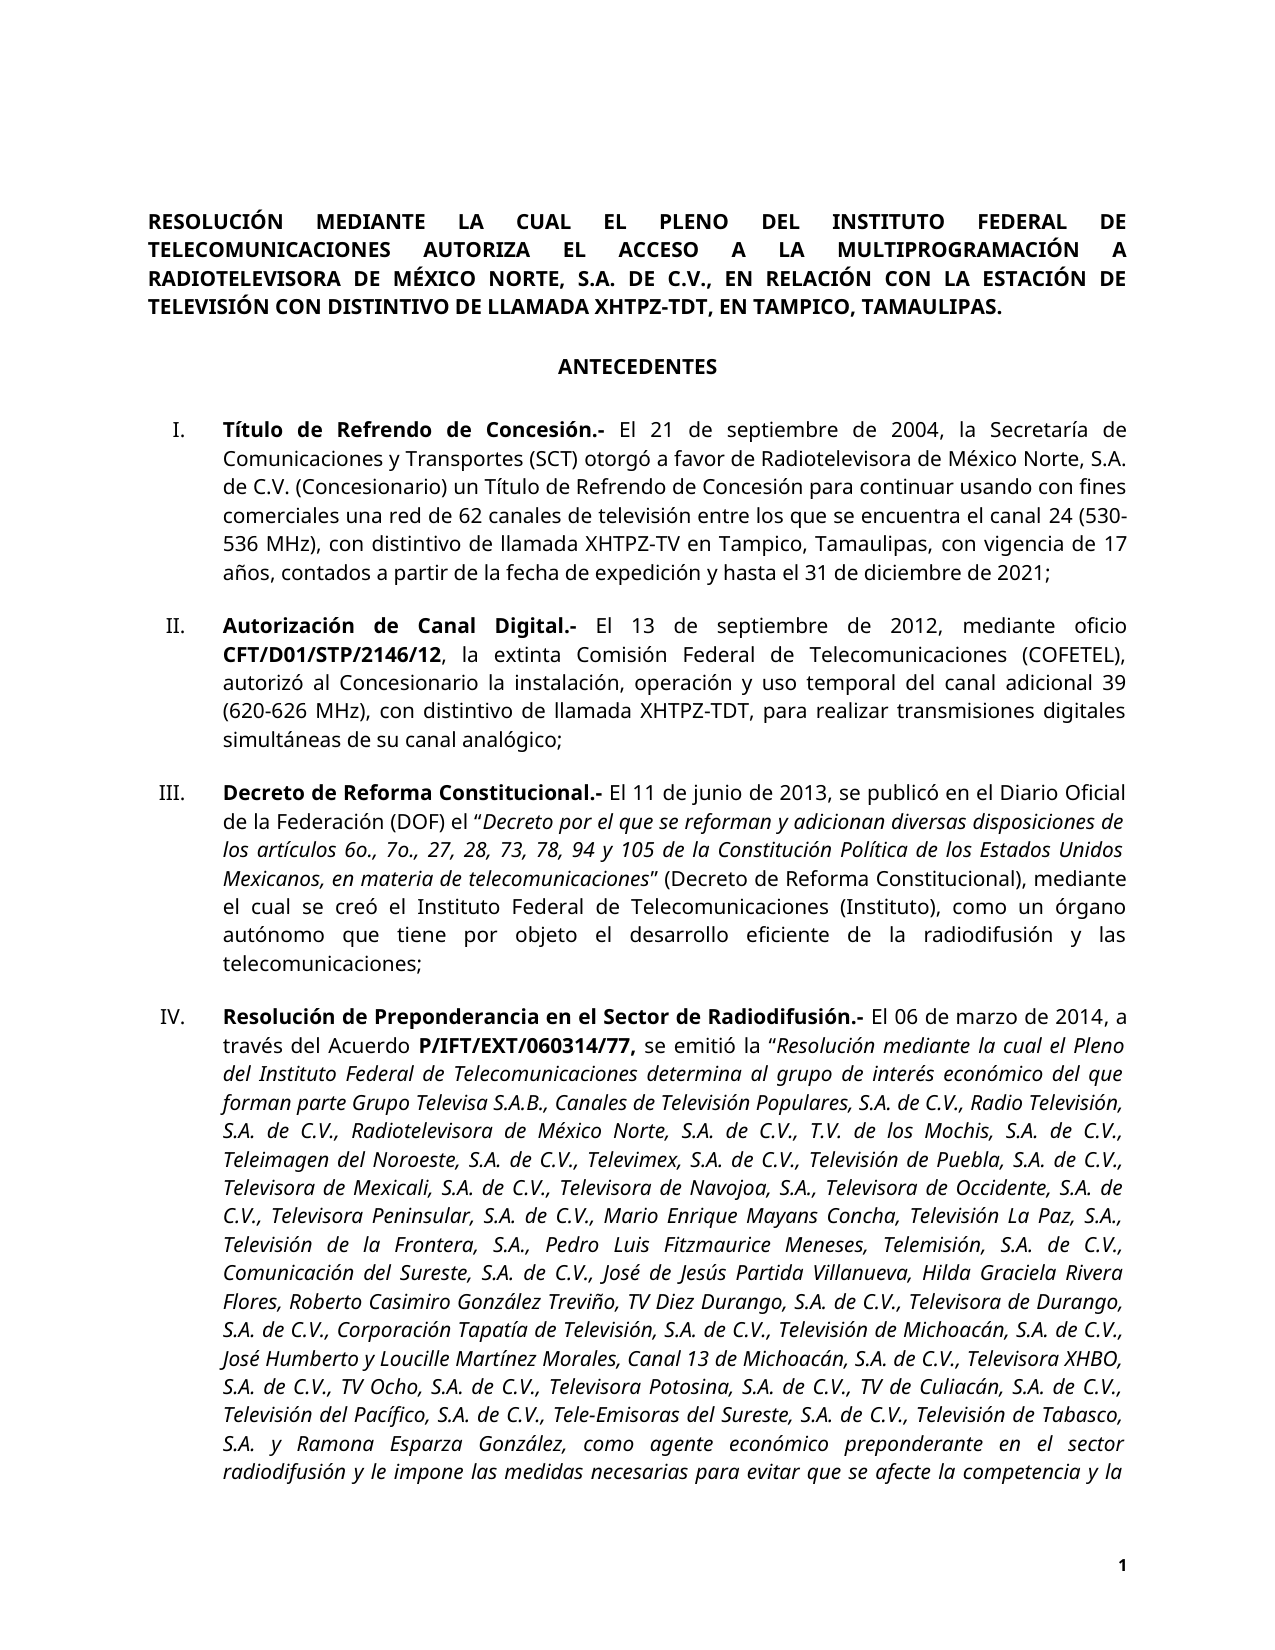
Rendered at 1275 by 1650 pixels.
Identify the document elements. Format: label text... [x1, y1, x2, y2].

subtitle ANTECEDENTES [148, 352, 1127, 380]
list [185, 1002, 1127, 1486]
list Título de Refrendo de Concesión.- El 21 de septiembre de 2004, la Secretaría de Comunicaciones y Transportes (SCT) otorgó a favor de Radiotelevisora de México Norte, S.A. de C.V. (Concesionario) un Título de Refrendo de Concesión para continuar usando con fines comerciales una red de 62 canales de televisión entre los que se encuentra el canal 24 (530-536 MHz), con distintivo de llamada XHTPZ-TV en Tampico, Tamaulipas, con vigencia de 17 años, contados a partir de la fecha de expedición y hasta el 31 de diciembre de 2021; [185, 416, 1127, 586]
list Decreto de Reforma Constitucional.- El 11 de junio de 2013, se publicó en el Diario Oficial de la Federación (DOF) el “Decreto por el que se reforman y adicionan diversas disposiciones de los artículos 6o., 7o., 27, 28, 73, 78, 94 y 105 de la Constitución Política de los Estados Unidos Mexicanos, en materia de telecomunicaciones” (Decreto de Reforma Constitucional), mediante el cual se creó el Instituto Federal de Telecomunicaciones (Instituto), como un órgano autónomo que tiene por objeto el desarrollo eficiente de la radiodifusión y las telecomunicaciones; [185, 778, 1127, 977]
subtitle RESOLUCIÓN MEDIANTE LA CUAL EL PLENO DEL INSTITUTO FEDERAL DE TELECOMUNICACIONES AUTORIZA EL ACCESO A LA MULTIPROGRAMACIÓN A RADIOTELEVISORA DE MÉXICO NORTE, S.A. DE C.V., EN RELACIÓN CON LA ESTACIÓN DE TELEVISIÓN CON DISTINTIVO DE LLAMADA XHTPZ-TDT, EN TAMPICO, TAMAULIPAS. [148, 207, 1127, 321]
list Autorización de Canal Digital.- El 13 de septiembre de 2012, mediante oficio CFT/D01/STP/2146/12, la extinta Comisión Federal de Telecomunicaciones (COFETEL), autorizó al Concesionario la instalación, operación y uso temporal del canal adicional 39 (620-626 MHz), con distintivo de llamada XHTPZ-TDT, para realizar transmisiones digitales simultáneas de su canal analógico; [185, 611, 1127, 753]
